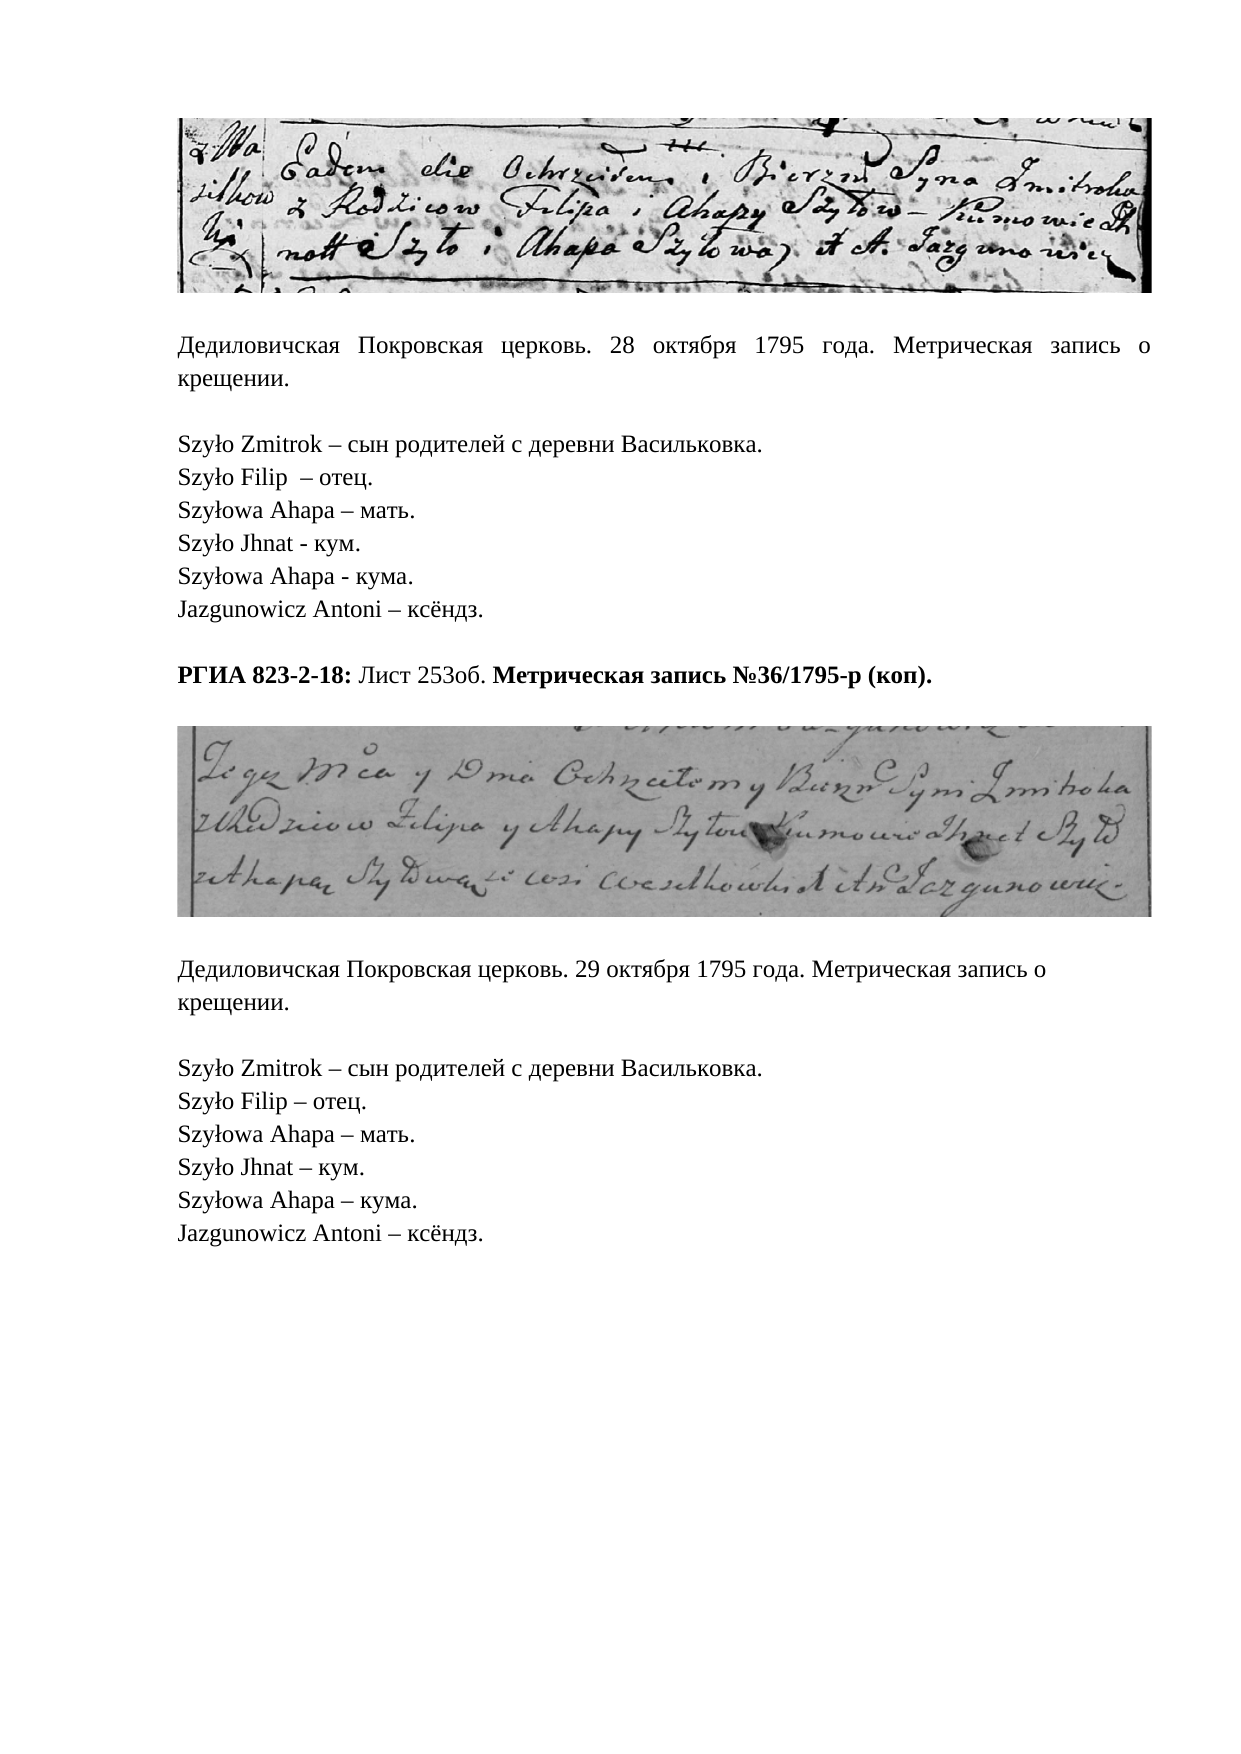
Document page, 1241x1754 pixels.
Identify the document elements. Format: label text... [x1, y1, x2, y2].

text Szyło Jhnat - кум. [177, 528, 1152, 557]
text РГИА 823-2-18: Лист 253об. Метрическая запись №36/1795-р (коп). [177, 660, 1152, 689]
text Szyłowa Ahapa – мать. [177, 495, 1152, 524]
text Szyło Filip – отец. [177, 1086, 1152, 1115]
picture [177, 118, 1152, 293]
text Дедиловичская Покровская церковь. 28 октября 1795 года. Метрическая запись о крещении. [177, 330, 1152, 392]
text Дедиловичская Покровская церковь. 29 октября 1795 года. Метрическая запись о крещении. [177, 954, 1152, 1016]
text Jazgunowicz Antoni – ксёндз. [177, 594, 1152, 623]
picture [177, 726, 1152, 917]
text Jazgunowicz Antoni – ксёндз. [177, 1218, 1152, 1247]
text Szyło Filip – отец. [177, 462, 1152, 491]
text Szyło Jhnat – кум. [177, 1152, 1152, 1181]
text Szyłowa Ahapa - кума. [177, 561, 1152, 590]
text Szyło Zmitrok – сын родителей с деревни Васильковка. [177, 1053, 1152, 1082]
text Szyło Zmitrok – сын родителей с деревни Васильковка. [177, 429, 1152, 458]
text Szyłowa Ahapa – мать. [177, 1119, 1152, 1148]
text Szyłowa Ahapa – кума. [177, 1185, 1152, 1214]
